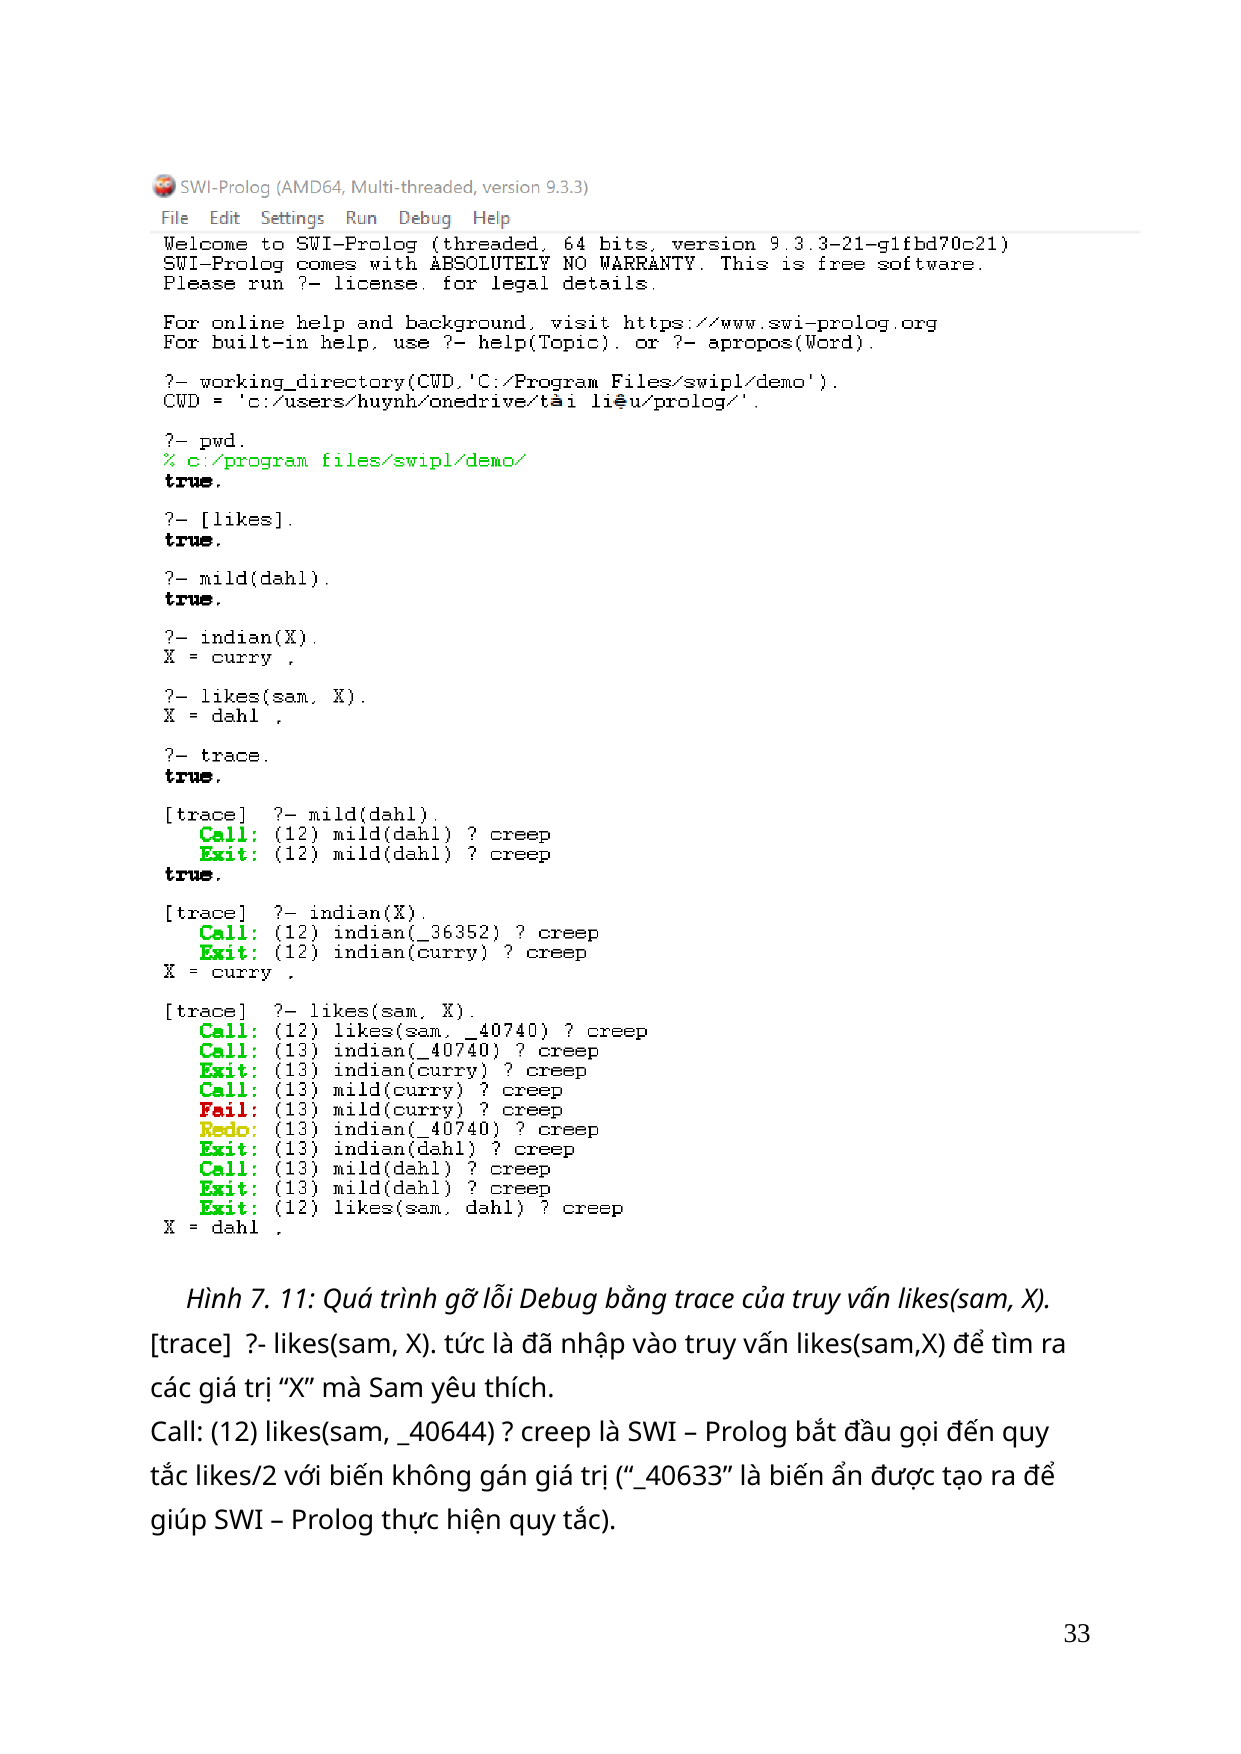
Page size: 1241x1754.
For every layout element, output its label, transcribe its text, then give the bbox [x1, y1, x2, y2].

text [trace] ?- likes(sam, X). tức là đã nhập vào truy vấn likes(sam,X) để tìm ra các giá trị “X” mà Sam yêu thích. [150, 1324, 1090, 1405]
text Call: (12) likes(sam, _40644) ? creep là SWI – Prolog bắt đầu gọi đến quy tắc likes/2 với biến không gán giá trị (“_40633” là biến ẩn được tạo ra để giúp SWI – Prolog thực hiện quy tắc). [150, 1412, 1090, 1538]
text Hình 7. 11: Quá trình gỡ lỗi Debug bằng trace của truy vấn likes(sam, X). [150, 1280, 1090, 1317]
picture [150, 168, 1141, 1249]
